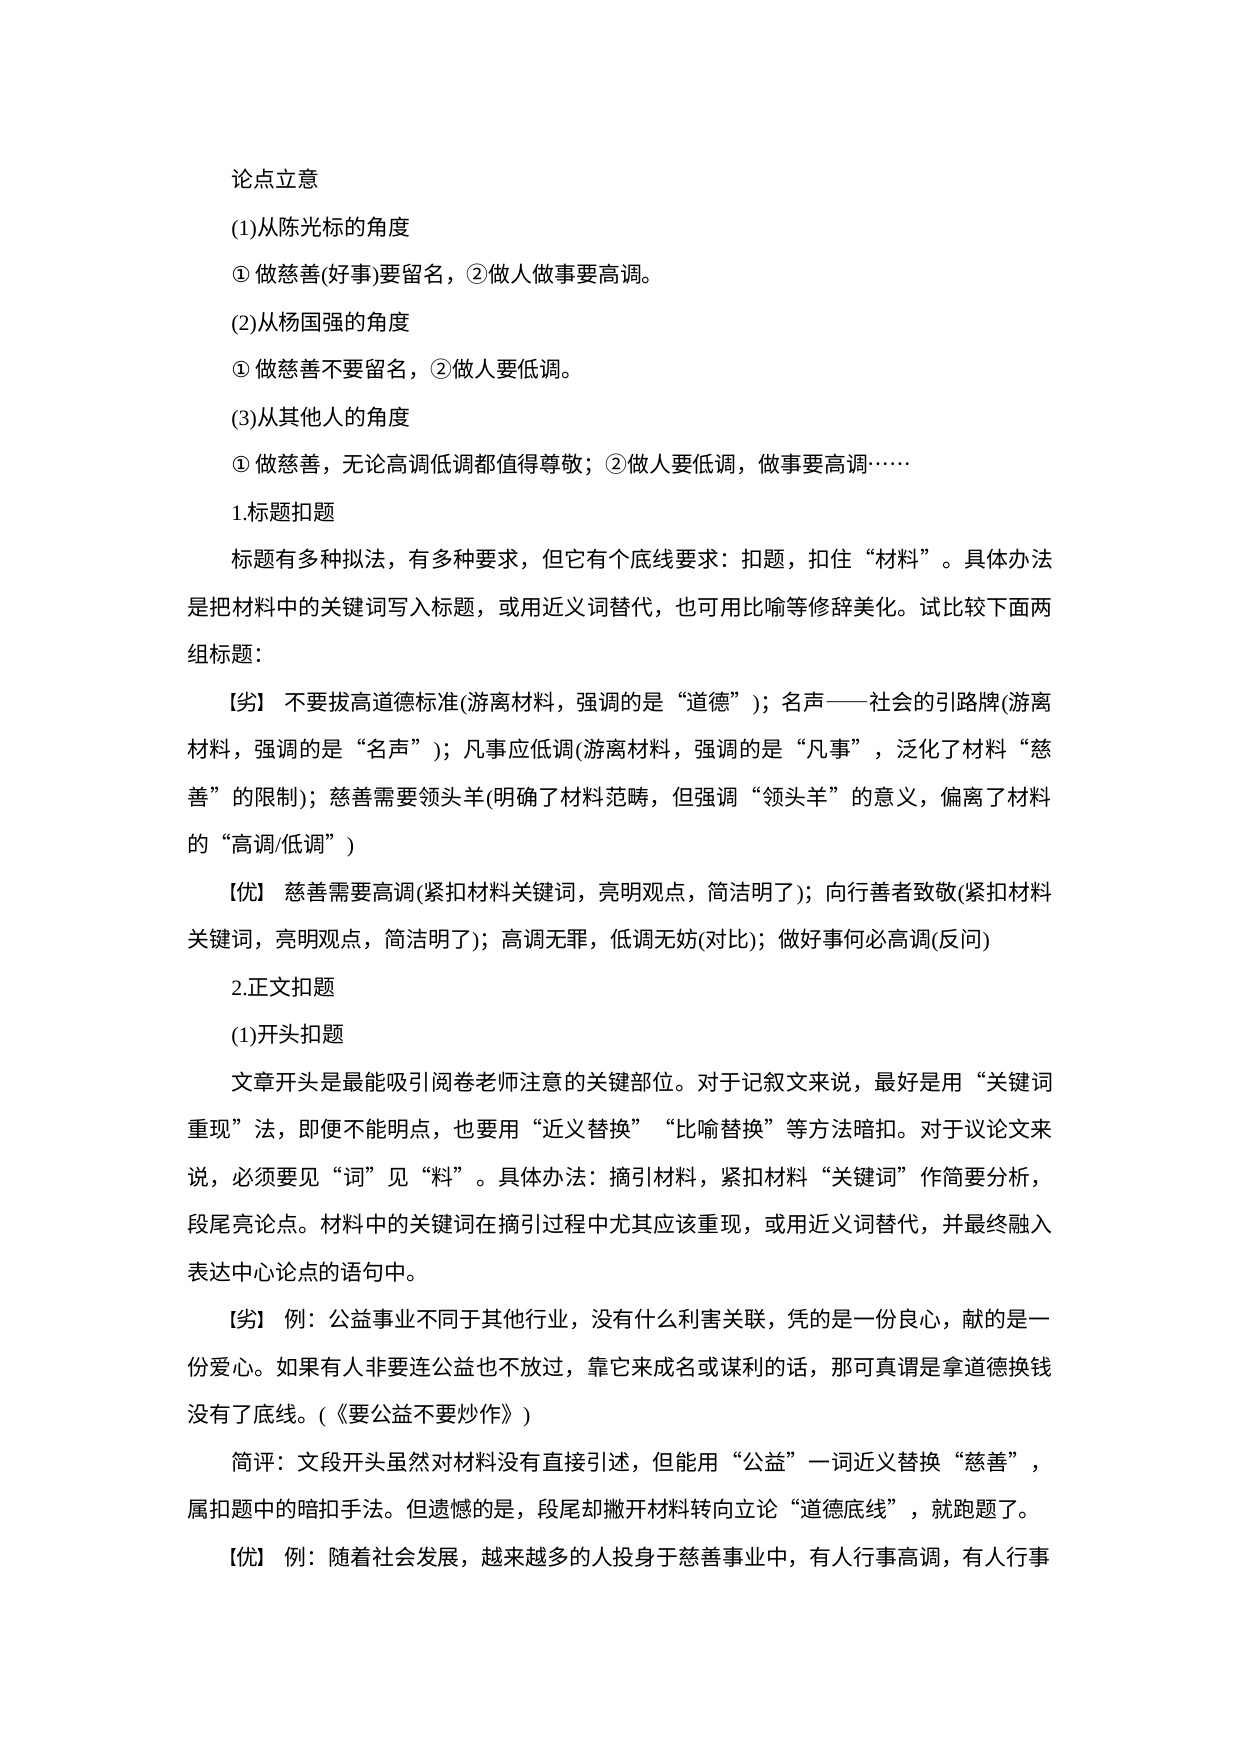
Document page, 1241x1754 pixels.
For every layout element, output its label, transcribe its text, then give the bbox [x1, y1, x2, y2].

picture [257, 693, 263, 711]
picture [231, 1311, 236, 1328]
text 论点立意 [187, 162, 1053, 194]
text (3)从其他人的角度 [187, 400, 1053, 431]
text (1)开头扣题 [187, 1017, 1053, 1049]
text 劣 例：公益事业不同于其他行业，没有什么利害关联，凭的是一份良心，献的是一份爱心。如果有人非要连公益也不放过，靠它来成名或谋利的话，那可真谓是拿道德换钱，没有了底线。(《要公益不要炒作》) [187, 1302, 1053, 1429]
picture [257, 883, 263, 901]
text ①做慈善，无论高调低调都值得尊敬；②做人要低调，做事要高调…… [187, 447, 1053, 479]
text (1)从陈光标的角度 [187, 209, 1053, 241]
picture [257, 1311, 263, 1328]
text ①做慈善(好事)要留名，②做人做事要高调。 [187, 257, 1053, 289]
picture [231, 1548, 236, 1566]
text 劣 不要拔高道德标准(游离材料，强调的是“道德”)；名声——社会的引路牌(游离材料，强调的是“名声”)；凡事应低调(游离材料，强调的是“凡事”，泛化了材料“慈善”的限制)；慈善需要领头羊(明确了材料范畴，但强调“领头羊”的意义，偏离了材料的“高调/低调”) [187, 685, 1053, 859]
text ①做慈善不要留名，②做人要低调。 [187, 352, 1053, 384]
text 文章开头是最能吸引阅卷老师注意的关键部位。对于记叙文来说，最好是用“关键词重现”法，即便不能明点，也要用“近义替换”“比喻替换”等方法暗扣。对于议论文来说，必须要见“词”见“料”。具体办法：摘引材料，紧扣材料“关键词”作简要分析，段尾亮论点。材料中的关键词在摘引过程中尤其应该重现，或用近义词替代，并最终融入表达中心论点的语句中。 [187, 1065, 1053, 1286]
picture [231, 693, 236, 711]
text 标题有多种拟法，有多种要求，但它有个底线要求：扣题，扣住“材料”。具体办法是把材料中的关键词写入标题，或用近义词替代，也可用比喻等修辞美化。试比较下面两组标题： [187, 542, 1053, 669]
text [187, 1540, 1053, 1571]
text (2)从杨国强的角度 [187, 304, 1053, 336]
text 2.正文扣题 [187, 970, 1053, 1001]
picture [231, 883, 236, 901]
text 优 慈善需要高调(紧扣材料关键词，亮明观点，简洁明了)；向行善者致敬(紧扣材料关键词，亮明观点，简洁明了)；高调无罪，低调无妨(对比)；做好事何必高调(反问) [187, 875, 1053, 954]
picture [257, 1548, 263, 1566]
text 1.标题扣题 [187, 495, 1053, 526]
text 简评：文段开头虽然对材料没有直接引述，但能用“公益”一词近义替换“慈善”，属扣题中的暗扣手法。但遗憾的是，段尾却撇开材料转向立论“道德底线”，就跑题了。 [187, 1445, 1053, 1524]
